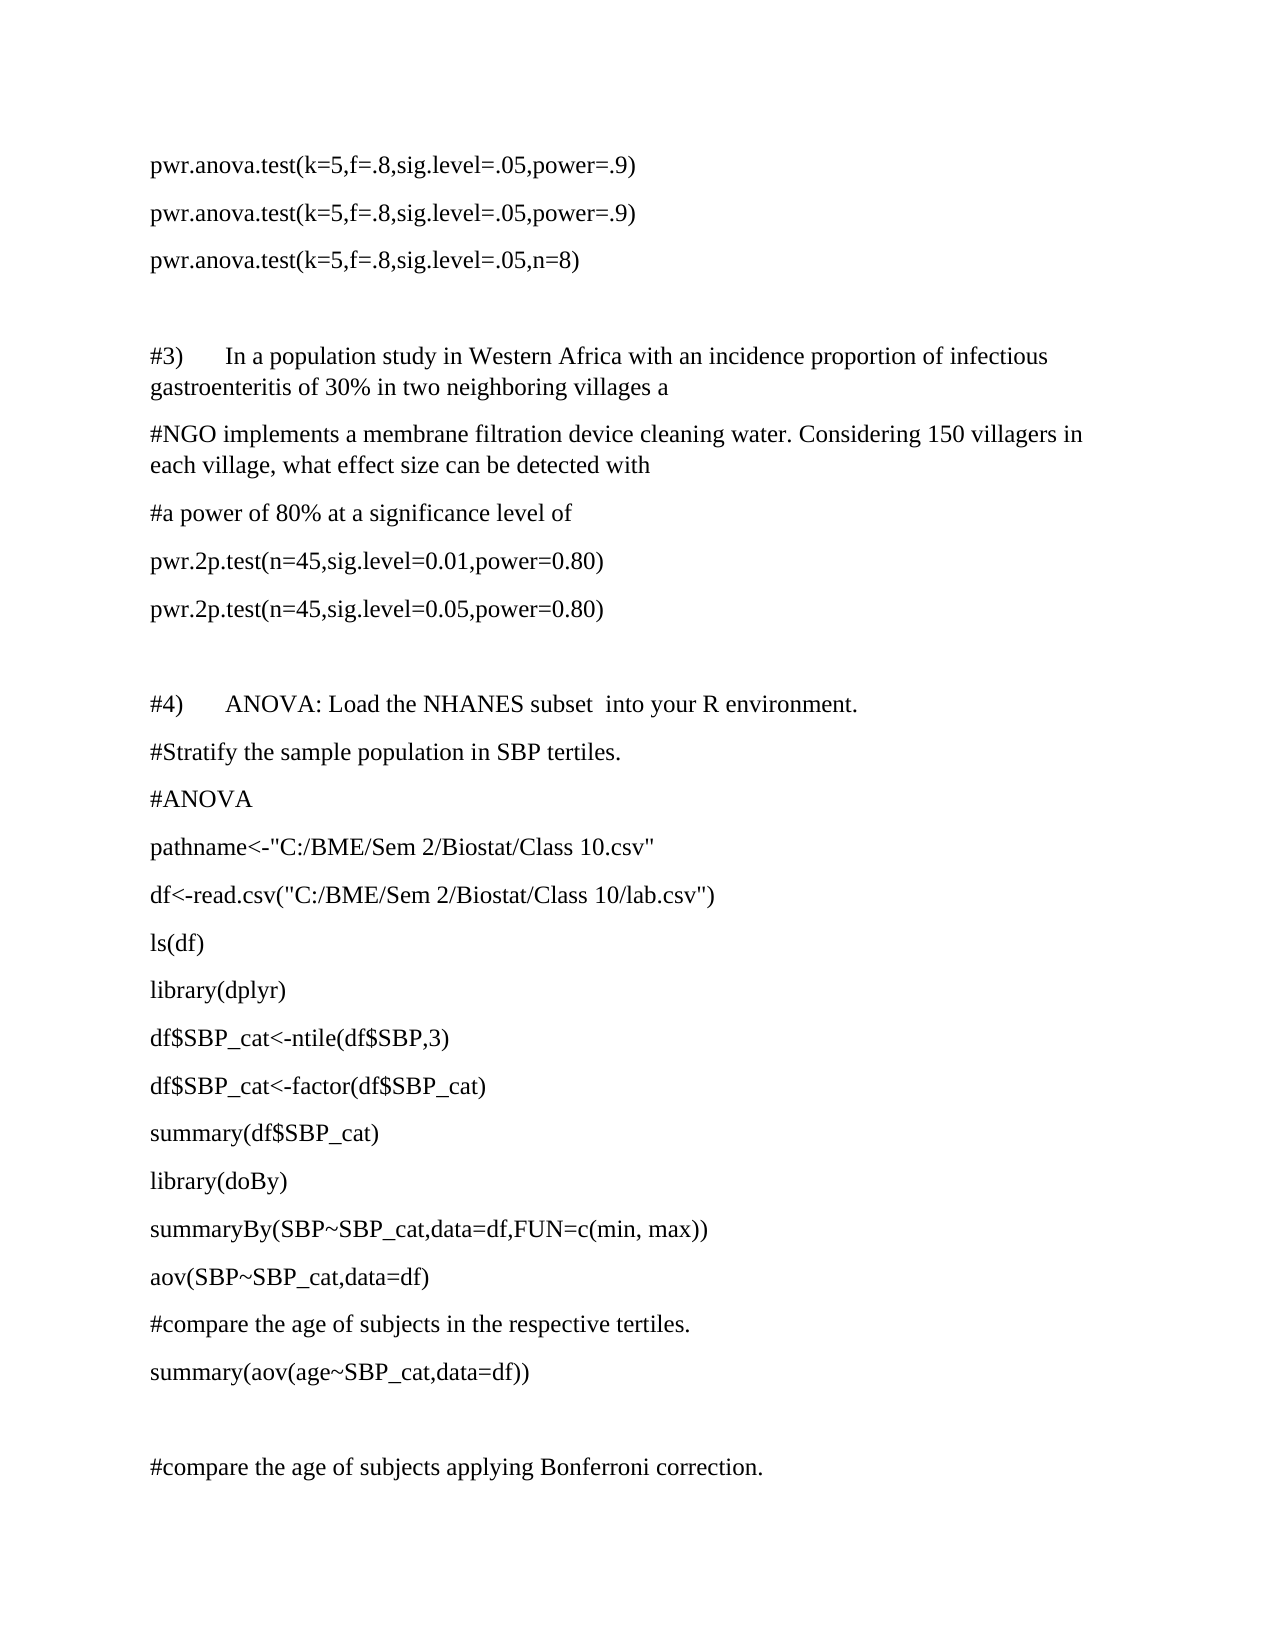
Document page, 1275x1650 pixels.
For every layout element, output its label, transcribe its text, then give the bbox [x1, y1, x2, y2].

text pwr.anova.test(k=5,f=.8,sig.level=.05,power=.9) [150, 198, 1125, 226]
text summaryBy(SBP~SBP_cat,data=df,FUN=c(min, max)) [150, 1214, 1125, 1243]
text #3) In a population study in Western Africa with an incidence proportion of infectious gastroenteritis of 30% in two neighboring villages a [150, 341, 1125, 401]
text pwr.2p.test(n=45,sig.level=0.01,power=0.80) [150, 546, 1125, 575]
text df<-read.csv("C:/BME/Sem 2/Biostat/Class 10/lab.csv") [150, 880, 1125, 909]
text df$SBP_cat<-ntile(df$SBP,3) [150, 1023, 1125, 1052]
text summary(df$SBP_cat) [150, 1118, 1125, 1147]
text pwr.anova.test(k=5,f=.8,sig.level=.05,n=8) [150, 245, 1125, 274]
text pwr.2p.test(n=45,sig.level=0.05,power=0.80) [150, 594, 1125, 622]
text #4) ANOVA: Load the NHANES subset into your R environment. [150, 689, 1125, 718]
text ls(df) [150, 928, 1125, 956]
text #a power of 80% at a significance level of [150, 498, 1125, 527]
text library(dplyr) [150, 975, 1125, 1004]
text pwr.anova.test(k=5,f=.8,sig.level=.05,power=.9) [150, 150, 1125, 179]
text pathname<-"C:/BME/Sem 2/Biostat/Class 10.csv" [150, 832, 1125, 861]
text #Stratify the sample population in SBP tertiles. [150, 737, 1125, 766]
text #compare the age of subjects applying Bonferroni correction. [150, 1452, 1125, 1481]
text #compare the age of subjects in the respective tertiles. [150, 1309, 1125, 1338]
text aov(SBP~SBP_cat,data=df) [150, 1262, 1125, 1290]
text summary(aov(age~SBP_cat,data=df)) [150, 1357, 1125, 1386]
text #ANOVA [150, 784, 1125, 813]
text library(doBy) [150, 1166, 1125, 1195]
text #NGO implements a membrane filtration device cleaning water. Considering 150 villagers in each village, what effect size can be detected with [150, 419, 1125, 479]
text df$SBP_cat<-factor(df$SBP_cat) [150, 1071, 1125, 1099]
